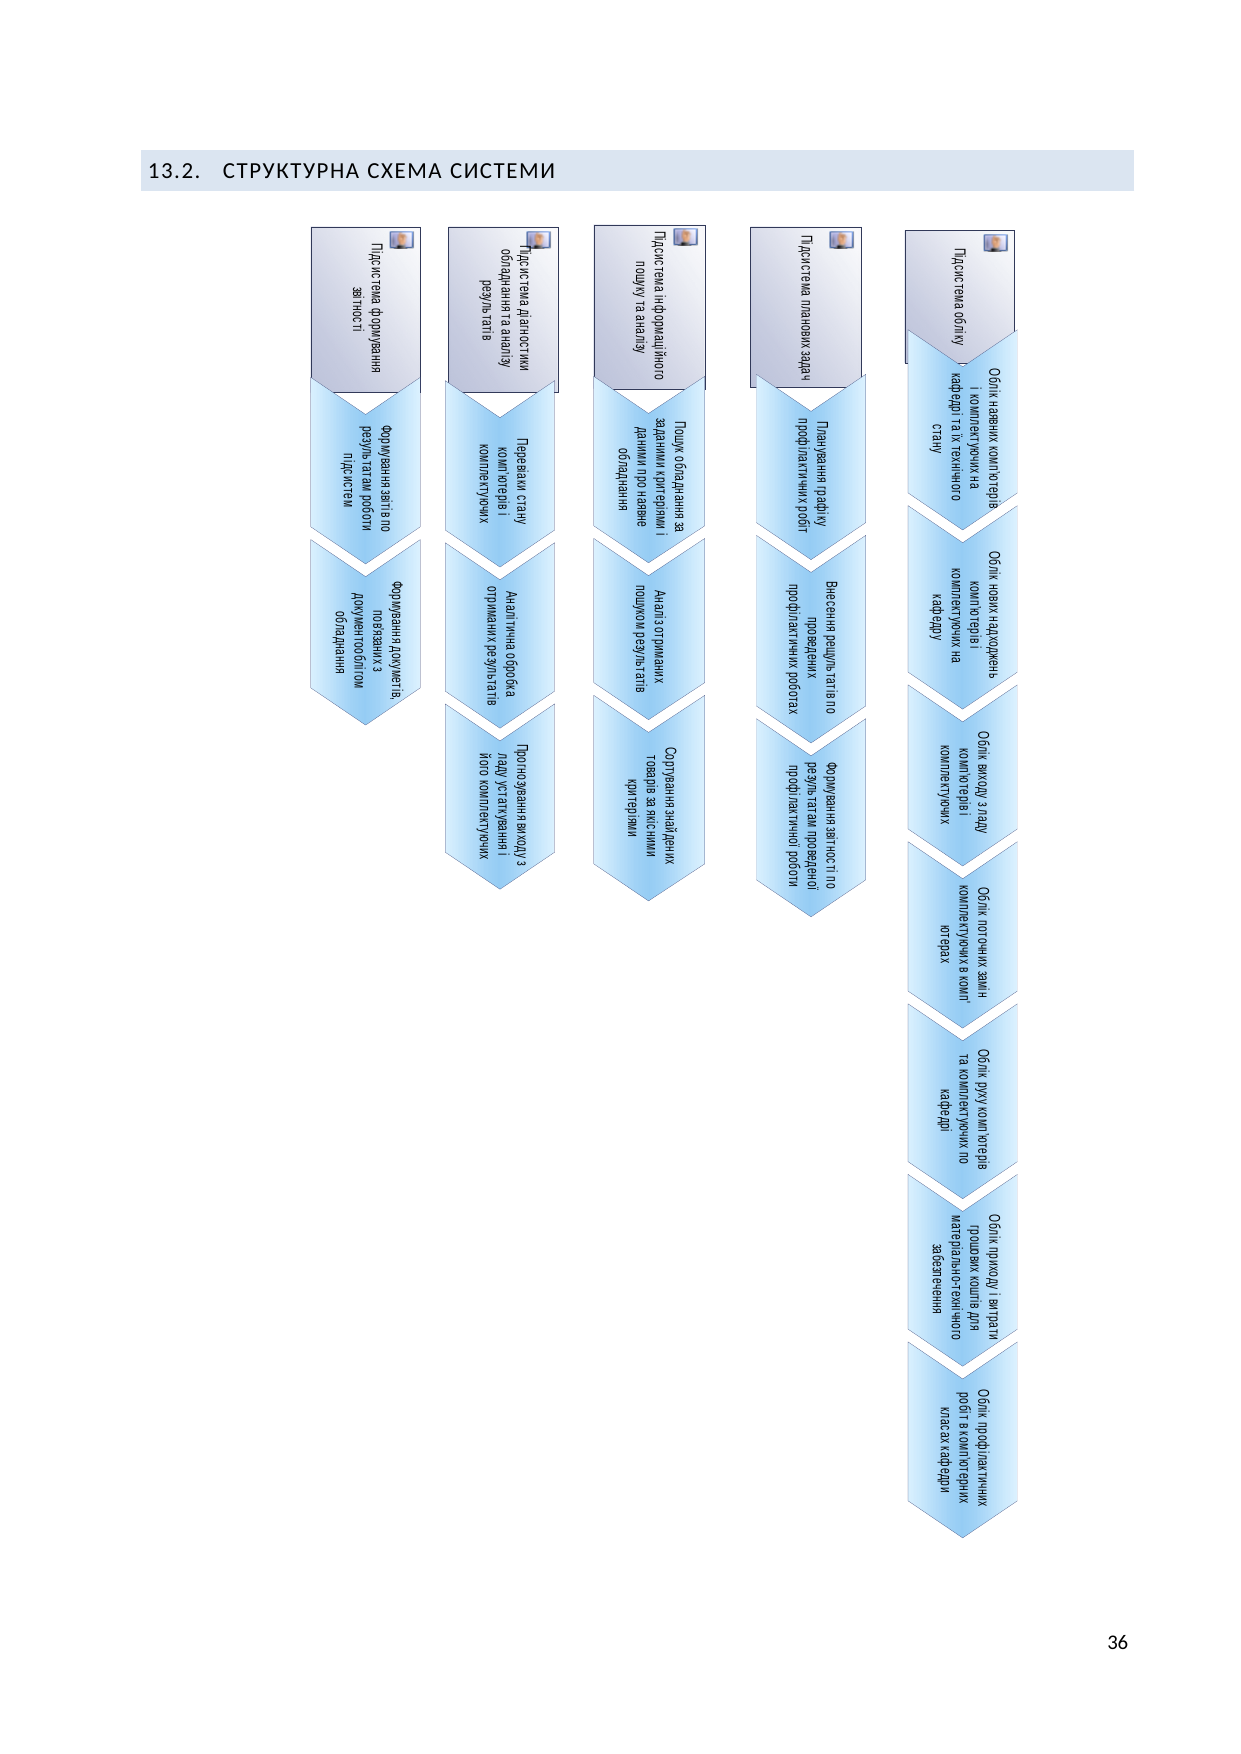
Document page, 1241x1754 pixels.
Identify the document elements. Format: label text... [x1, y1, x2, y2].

subtitle Структурна схема системи [148, 156, 1128, 184]
